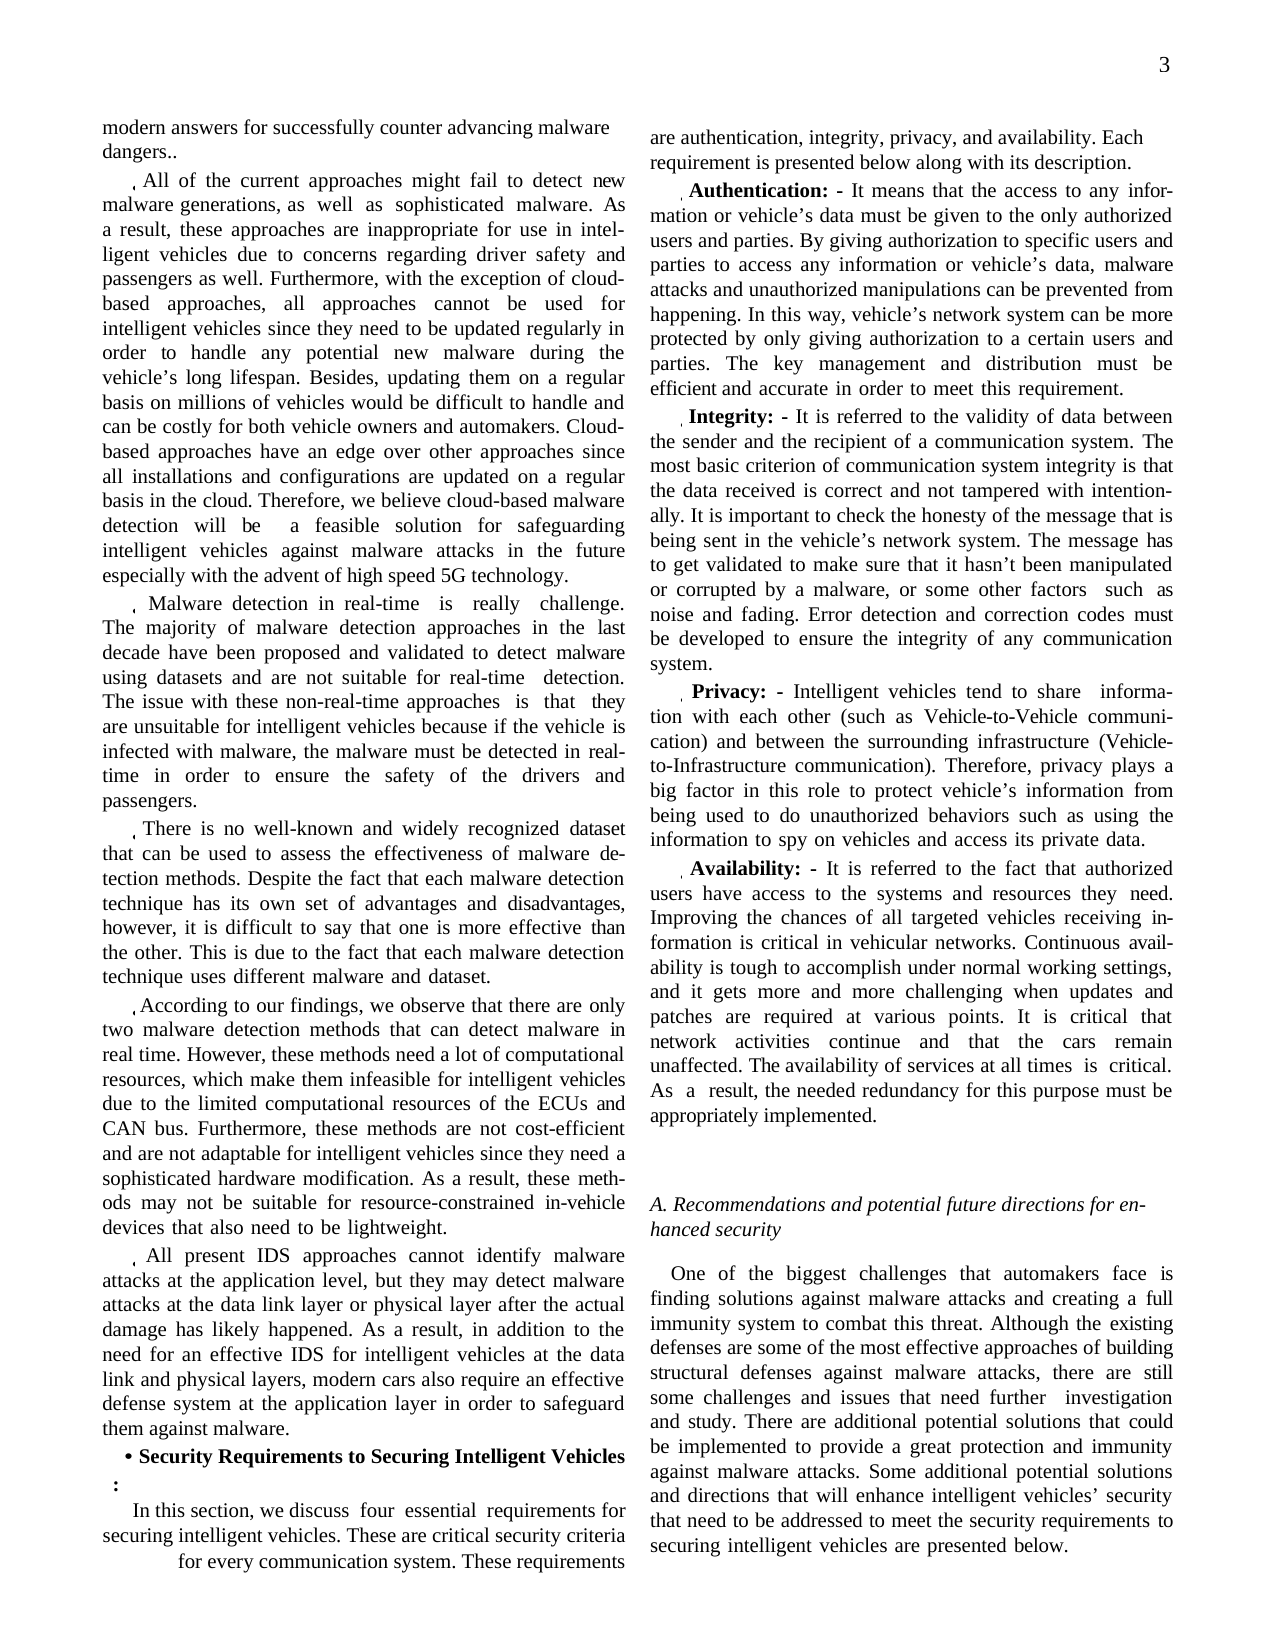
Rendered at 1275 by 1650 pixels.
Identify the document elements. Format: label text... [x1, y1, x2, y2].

text modern answers for successfully counter advancing malware dangers.. [102, 114, 629, 163]
text : • Security Requirements to Securing Intelligent Vehicles In this section, we discuss four essential requirements for securing intelligent vehicles. These are critical security criteria for every communication system. These requirements [97, 1444, 625, 1573]
text Authentication: - It means that the access to any infor- mation or vehicle’s data must be given to the only authorized users and parties. By giving authorization to specific users and parties to access any information or vehicle’s data, malware attacks and unauthorized manipulations can be prevented from happening. In this way, vehicle’s network system can be more protected by only giving authorization to a certain users and parties. The key management and distribution must be efficient and accurate in order to meet this requirement. [650, 178, 1173, 400]
text One of the biggest challenges that automakers face is finding solutions against malware attacks and creating a full immunity system to combat this threat. Although the existing defenses are some of the most effective approaches of building structural defenses against malware attacks, there are still some challenges and issues that need further investigation and study. There are additional potential solutions that could be implemented to provide a great protection and immunity against malware attacks. Some additional potential solutions and directions that will enhance intelligent vehicles’ security that need to be addressed to meet the security requirements to securing intelligent vehicles are presented below. [650, 1261, 1173, 1557]
text Malware detection in real-time is really challenge. The majority of malware detection approaches in the last decade have been proposed and validated to detect malware using datasets and are not suitable for real-time detection. The issue with these non-real-time approaches is that they are unsuitable for intelligent vehicles because if the vehicle is infected with malware, the malware must be detected in real- time in order to ensure the safety of the drivers and passengers. [102, 591, 625, 812]
text A. Recommendations and potential future directions for en- hanced security [650, 1192, 1185, 1241]
text All of the current approaches might fail to detect new malware generations, as well as sophisticated malware. As a result, these approaches are inappropriate for use in intel- ligent vehicles due to concerns regarding driver safety and passengers as well. Furthermore, with the exception of cloud- based approaches, all approaches cannot be used for intelligent vehicles since they need to be updated regularly in order to handle any potential new malware during the vehicle’s long lifespan. Besides, updating them on a regular basis on millions of vehicles would be difficult to handle and can be costly for both vehicle owners and automakers. Cloud-based approaches have an edge over other approaches since all installations and configurations are updated on a regular basis in the cloud. Therefore, we believe cloud-based malware detection will be a feasible solution for safeguarding intelligent vehicles against malware attacks in the future especially with the advent of high speed 5G technology. [102, 167, 625, 587]
text All present IDS approaches cannot identify malware attacks at the application level, but they may detect malware attacks at the data link layer or physical layer after the actual damage has likely happened. As a result, in addition to the need for an effective IDS for intelligent vehicles at the data link and physical layers, modern cars also require an effective defense system at the application layer in order to safeguard them against malware. [102, 1243, 625, 1440]
text There is no well-known and widely recognized dataset that can be used to assess the effectiveness of malware de- tection methods. Despite the fact that each malware detection technique has its own set of advantages and disadvantages, however, it is difficult to say that one is more effective than the other. This is due to the fact that each malware detection technique uses different malware and dataset. [102, 816, 625, 988]
text Privacy: - Intelligent vehicles tend to share informa- tion with each other (such as Vehicle-to-Vehicle communi- cation) and between the surrounding infrastructure (Vehicle- to-Infrastructure communication). Therefore, privacy plays a big factor in this role to protect vehicle’s information from being used to do unauthorized behaviors such as using the information to spy on vehicles and access its private data. [650, 679, 1173, 851]
text Availability: - It is referred to the fact that authorized users have access to the systems and resources they need. Improving the chances of all targeted vehicles receiving in- formation is critical in vehicular networks. Continuous avail- ability is tough to accomplish under normal working settings, and it gets more and more challenging when updates and patches are required at various points. It is critical that network activities continue and that the cars remain unaffected. The availability of services at all times is critical. As a result, the needed redundancy for this purpose must be appropriately implemented. [650, 856, 1173, 1127]
text According to our findings, we observe that there are only two malware detection methods that can detect malware in real time. However, these methods need a lot of computational resources, which make them infeasible for intelligent vehicles due to the limited computational resources of the ECUs and CAN bus. Furthermore, these methods are not cost-efficient and are not adaptable for intelligent vehicles since they need a sophisticated hardware modification. As a result, these meth- ods may not be suitable for resource-constrained in-vehicle devices that also need to be lightweight. [102, 993, 625, 1239]
text are authentication, integrity, privacy, and availability. Each requirement is presented below along with its description. [650, 125, 1185, 174]
text Integrity: - It is referred to the validity of data between the sender and the recipient of a communication system. The most basic criterion of communication system integrity is that the data received is correct and not tampered with intention- ally. It is important to check the honesty of the message that is being sent in the vehicle’s network system. The message has to get validated to make sure that it hasn’t been manipulated or corrupted by a malware, or some other factors such as noise and fading. Error detection and correction codes must be developed to ensure the integrity of any communication system. [650, 404, 1173, 675]
